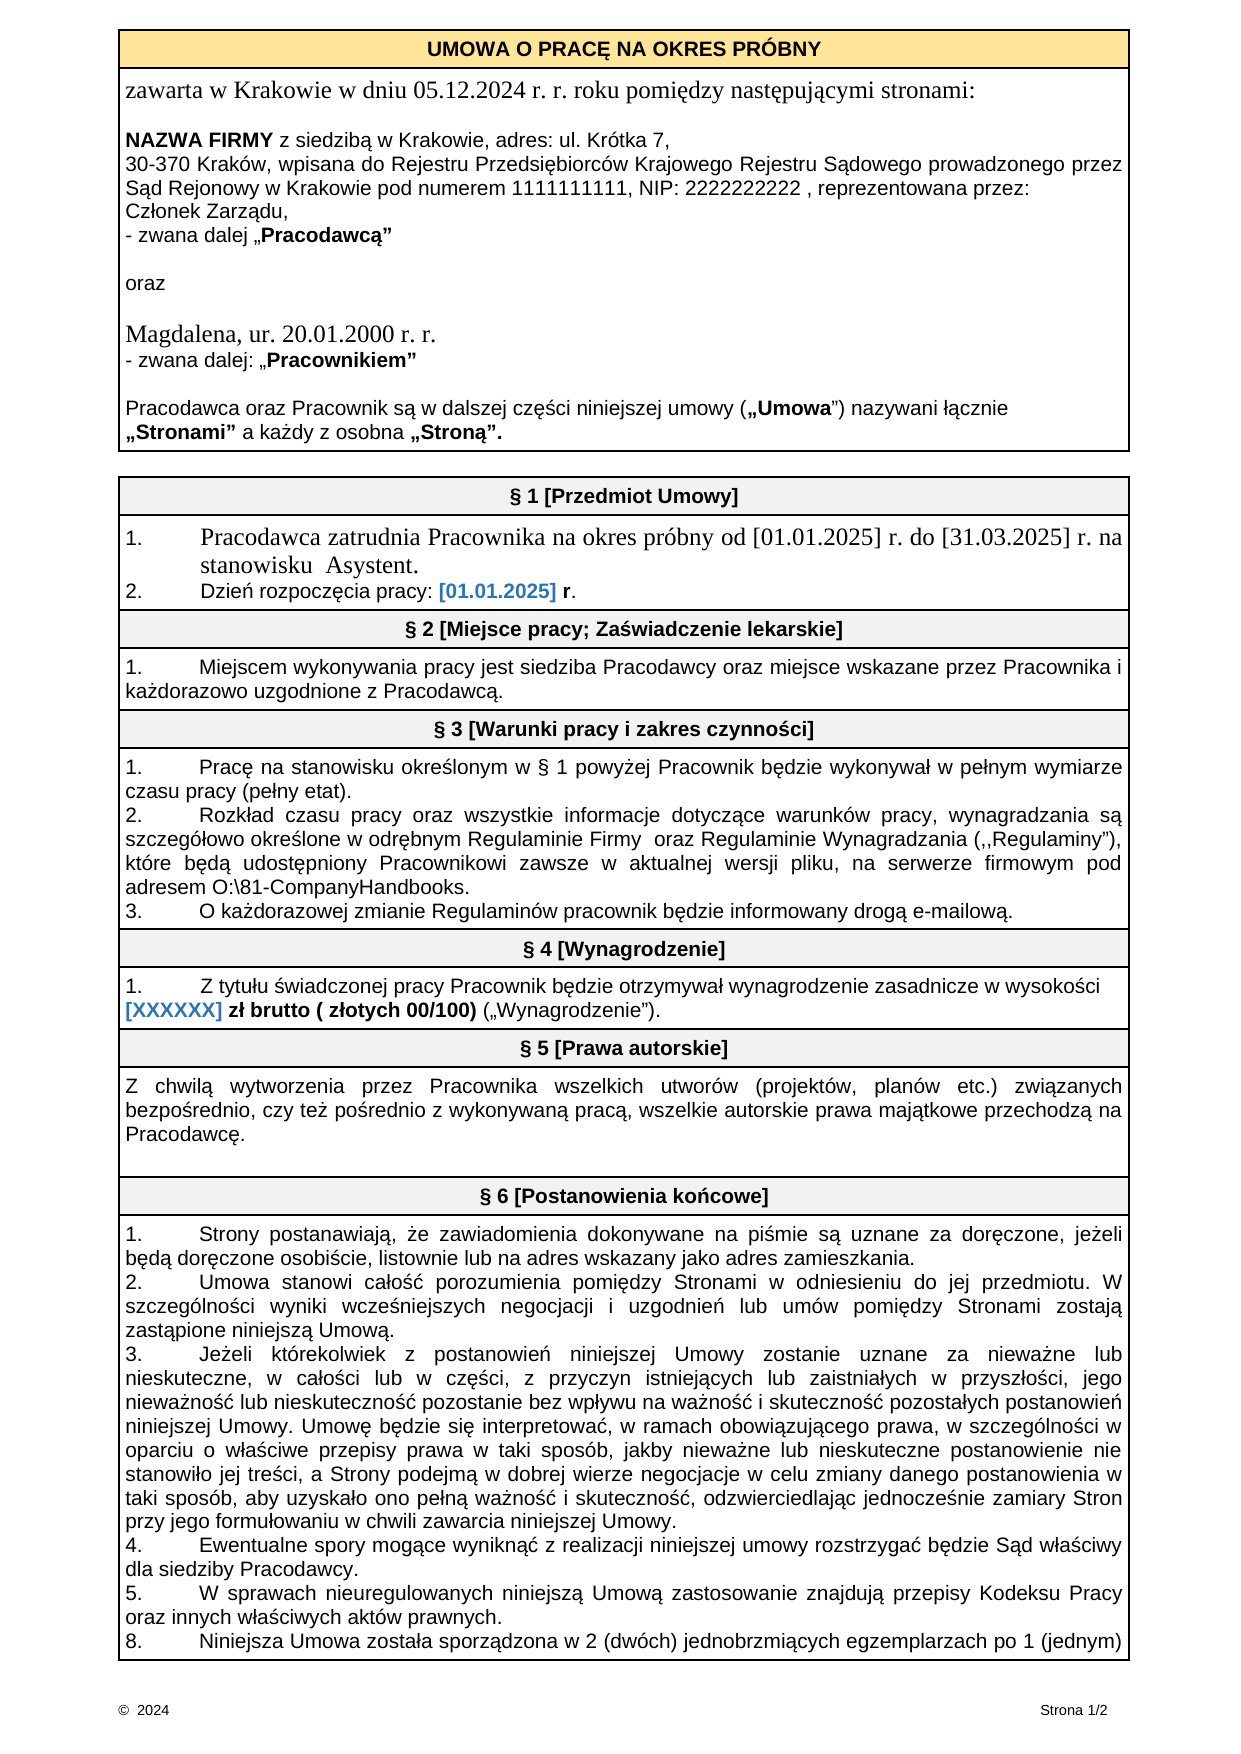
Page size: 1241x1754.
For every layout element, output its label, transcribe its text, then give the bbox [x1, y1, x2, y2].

table_cell § 6 [Postanowienia końcowe] [120, 1178, 1128, 1214]
table_cell § 2 [Miejsce pracy; Zaświadczenie lekarskie] [120, 611, 1128, 647]
table_cell Pracodawca zatrudnia Pracownika na okres próbny od [01.01.2025] r. do [31.03.2025] r. na stanowisku Asystent. Dzień rozpoczęcia pracy: [01.01.2025] r. [120, 516, 1128, 609]
table_cell 1. Z tytułu świadczonej pracy Pracownik będzie otrzymywał wynagrodzenie zasadnicze w wysokości [XXXXXX] zł brutto ( złotych 00/100) („Wynagrodzenie”). [120, 968, 1128, 1028]
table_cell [120, 1216, 1128, 1659]
table_header § 1 [Przedmiot Umowy] [120, 478, 1128, 513]
table_cell § 5 [Prawa autorskie] [120, 1030, 1128, 1066]
table_cell Z chwilą wytworzenia przez Pracownika wszelkich utworów (projektów, planów etc.) związanych bezpośrednio, czy też pośrednio z wykonywaną pracą, wszelkie autorskie prawa majątkowe przechodzą na Pracodawcę. [120, 1068, 1128, 1176]
table_cell § 3 [Warunki pracy i zakres czynności] [120, 711, 1128, 747]
table_cell 1. Pracę na stanowisku określonym w § 1 powyżej Pracownik będzie wykonywał w pełnym wymiarze czasu pracy (pełny etat). 2. Rozkład czasu pracy oraz wszystkie informacje dotyczące warunków pracy, wynagradzania są szczegółowo określone w odrębnym Regulaminie Firmy oraz Regulaminie Wynagradzania (,,Regulaminy”), które będą udostępniony Pracownikowi zawsze w aktualnej wersji pliku, na serwerze firmowym pod adresem O:\81-CompanyHandbooks. 3. O każdorazowej zmianie Regulaminów pracownik będzie informowany drogą e-mailową. [120, 749, 1128, 928]
table_cell § 4 [Wynagrodzenie] [120, 930, 1128, 966]
table_header UMOWA O PRACĘ NA OKRES PRÓBNY [120, 31, 1128, 67]
table_cell 1. Miejscem wykonywania pracy jest siedziba Pracodawcy oraz miejsce wskazane przez Pracownika i każdorazowo uzgodnione z Pracodawcą. [120, 649, 1128, 709]
table_cell zawarta w Krakowie w dniu 05.12.2024 r. r. roku pomiędzy następującymi stronami: NAZWA FIRMY z siedzibą w Krakowie, adres: ul. Krótka 7, 30-370 Kraków, wpisana do Rejestru Przedsiębiorców Krajowego Rejestru Sądowego prowadzonego przez Sąd Rejonowy w Krakowie pod numerem 1111111111, NIP: 2222222222 , reprezentowana przez: Członek Zarządu, - zwana dalej „Pracodawcą” oraz Magdalena, ur. 20.01.2000 r. r. - zwana dalej: „Pracownikiem” Pracodawca oraz Pracownik są w dalszej części niniejszej umowy („Umowa”) nazywani łącznie „Stronami” a każdy z osobna „Stroną”. [120, 69, 1128, 449]
